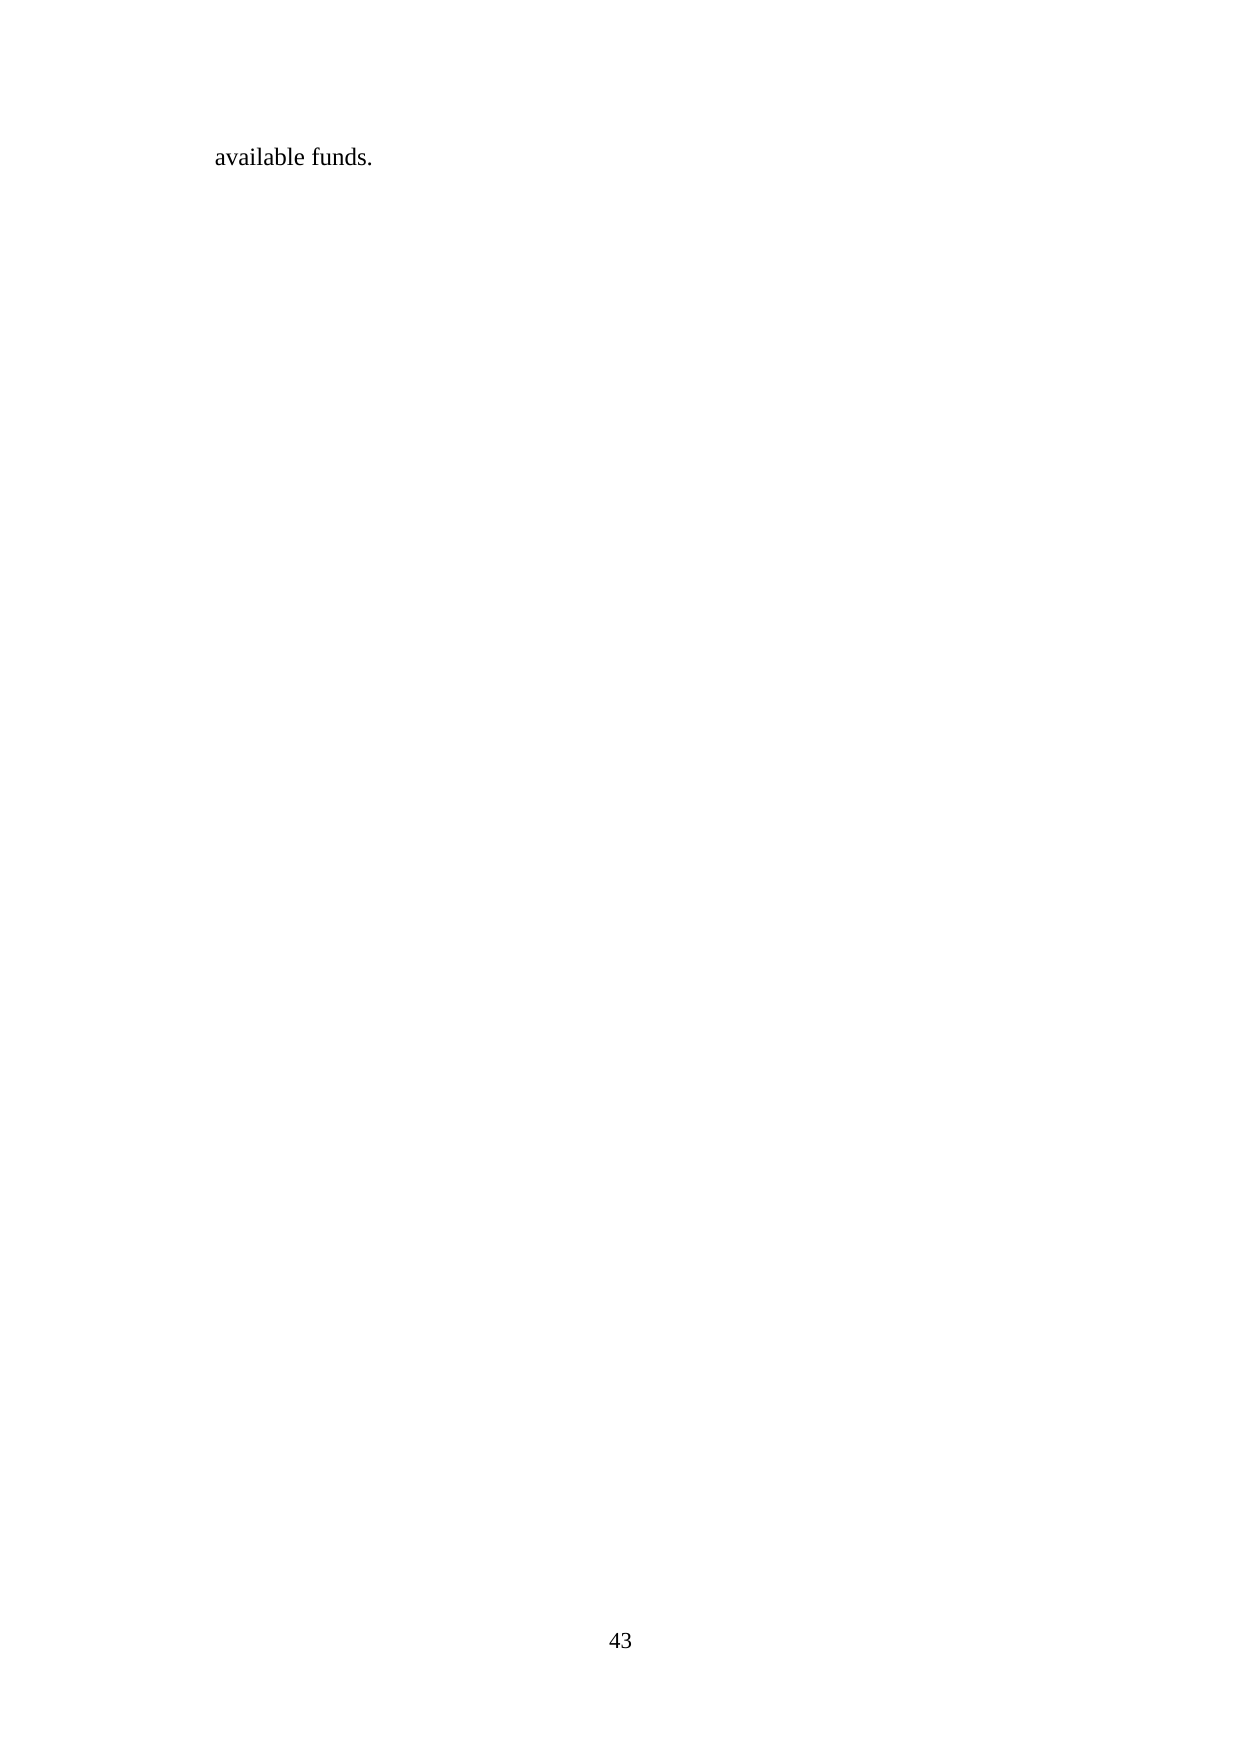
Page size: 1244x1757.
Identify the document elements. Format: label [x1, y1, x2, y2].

list [177, 142, 1047, 170]
